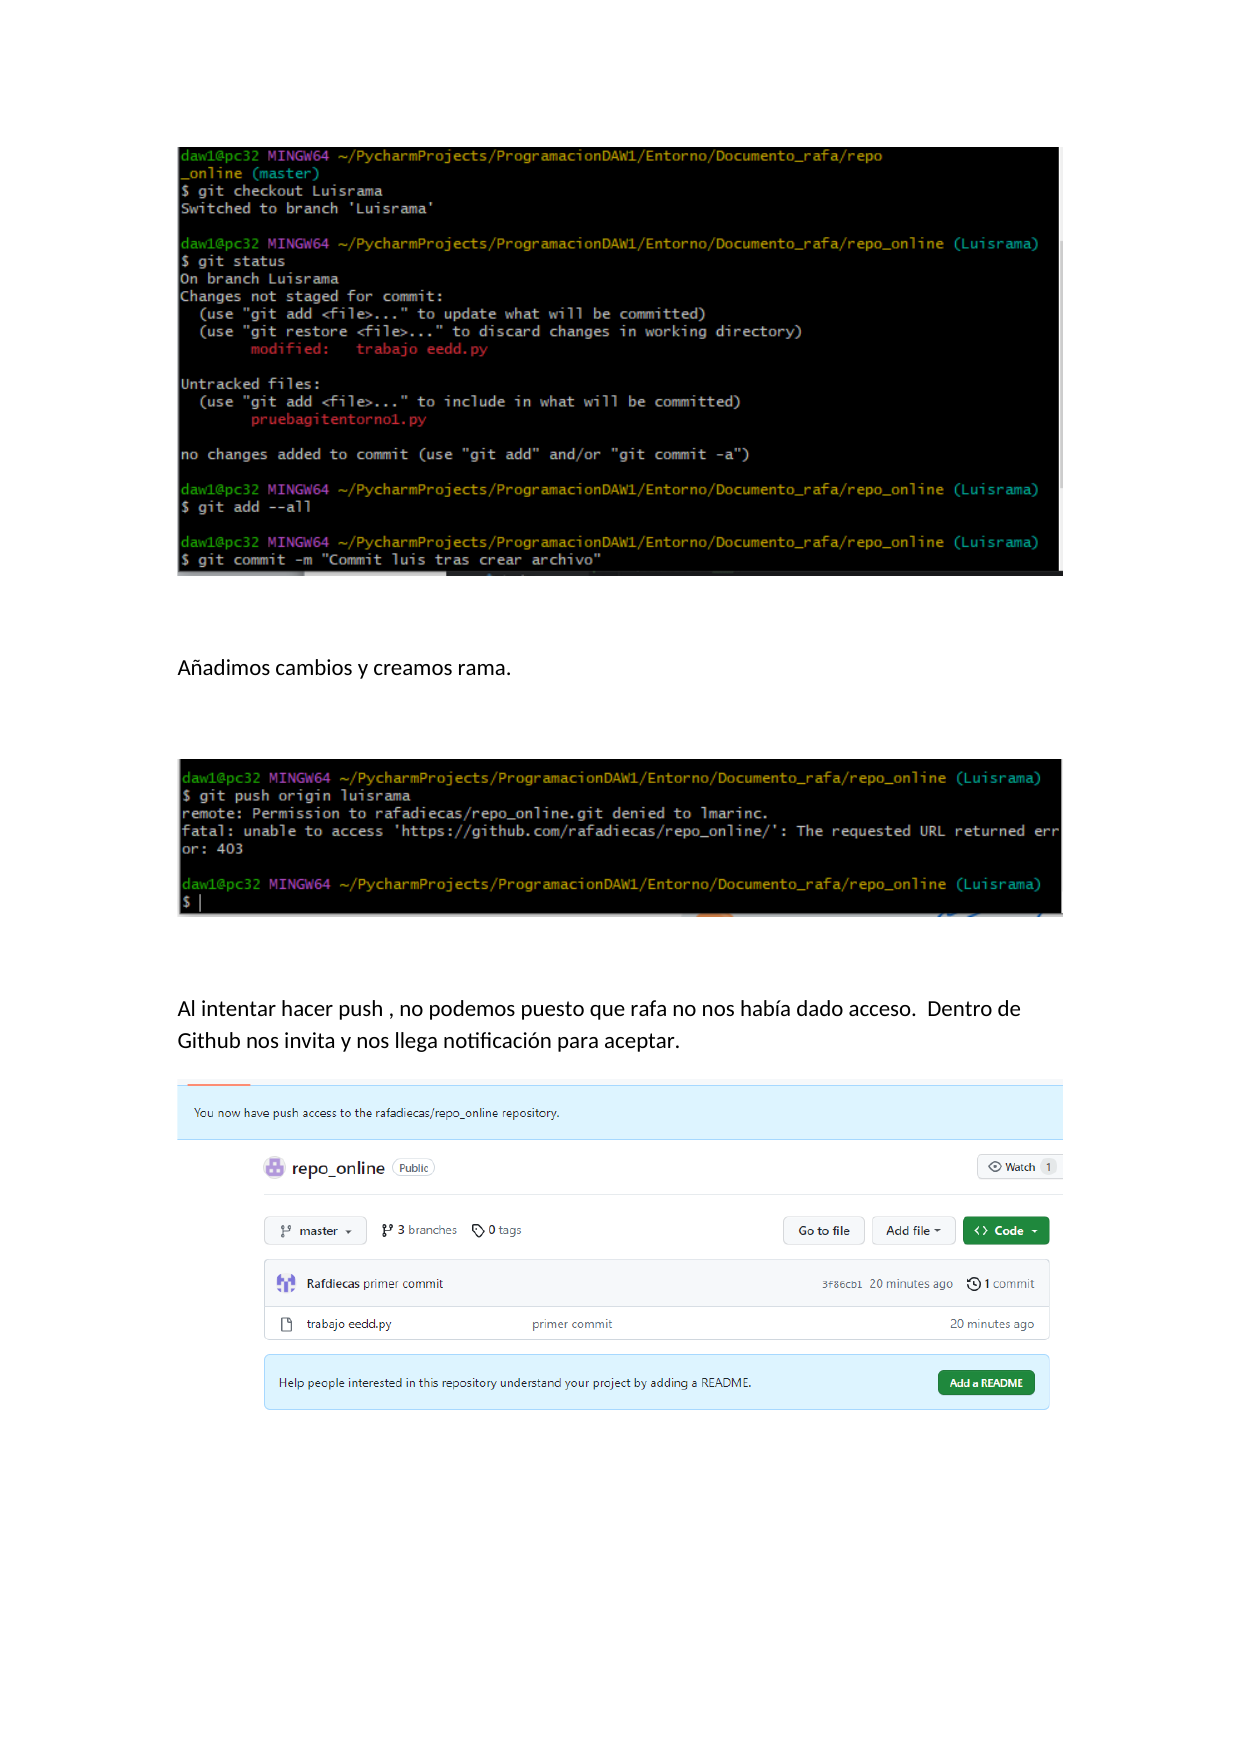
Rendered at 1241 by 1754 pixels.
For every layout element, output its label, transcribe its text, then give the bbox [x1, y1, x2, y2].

picture [177, 1079, 1063, 1411]
picture [177, 759, 1063, 917]
picture [177, 147, 1063, 576]
text Al intentar hacer push , no podemos puesto que rafa no nos había dado acceso. Dentro de Github nos invita y nos llega notificación para aceptar. [177, 994, 1063, 1054]
text Añadimos cambios y creamos rama. [177, 653, 1063, 681]
